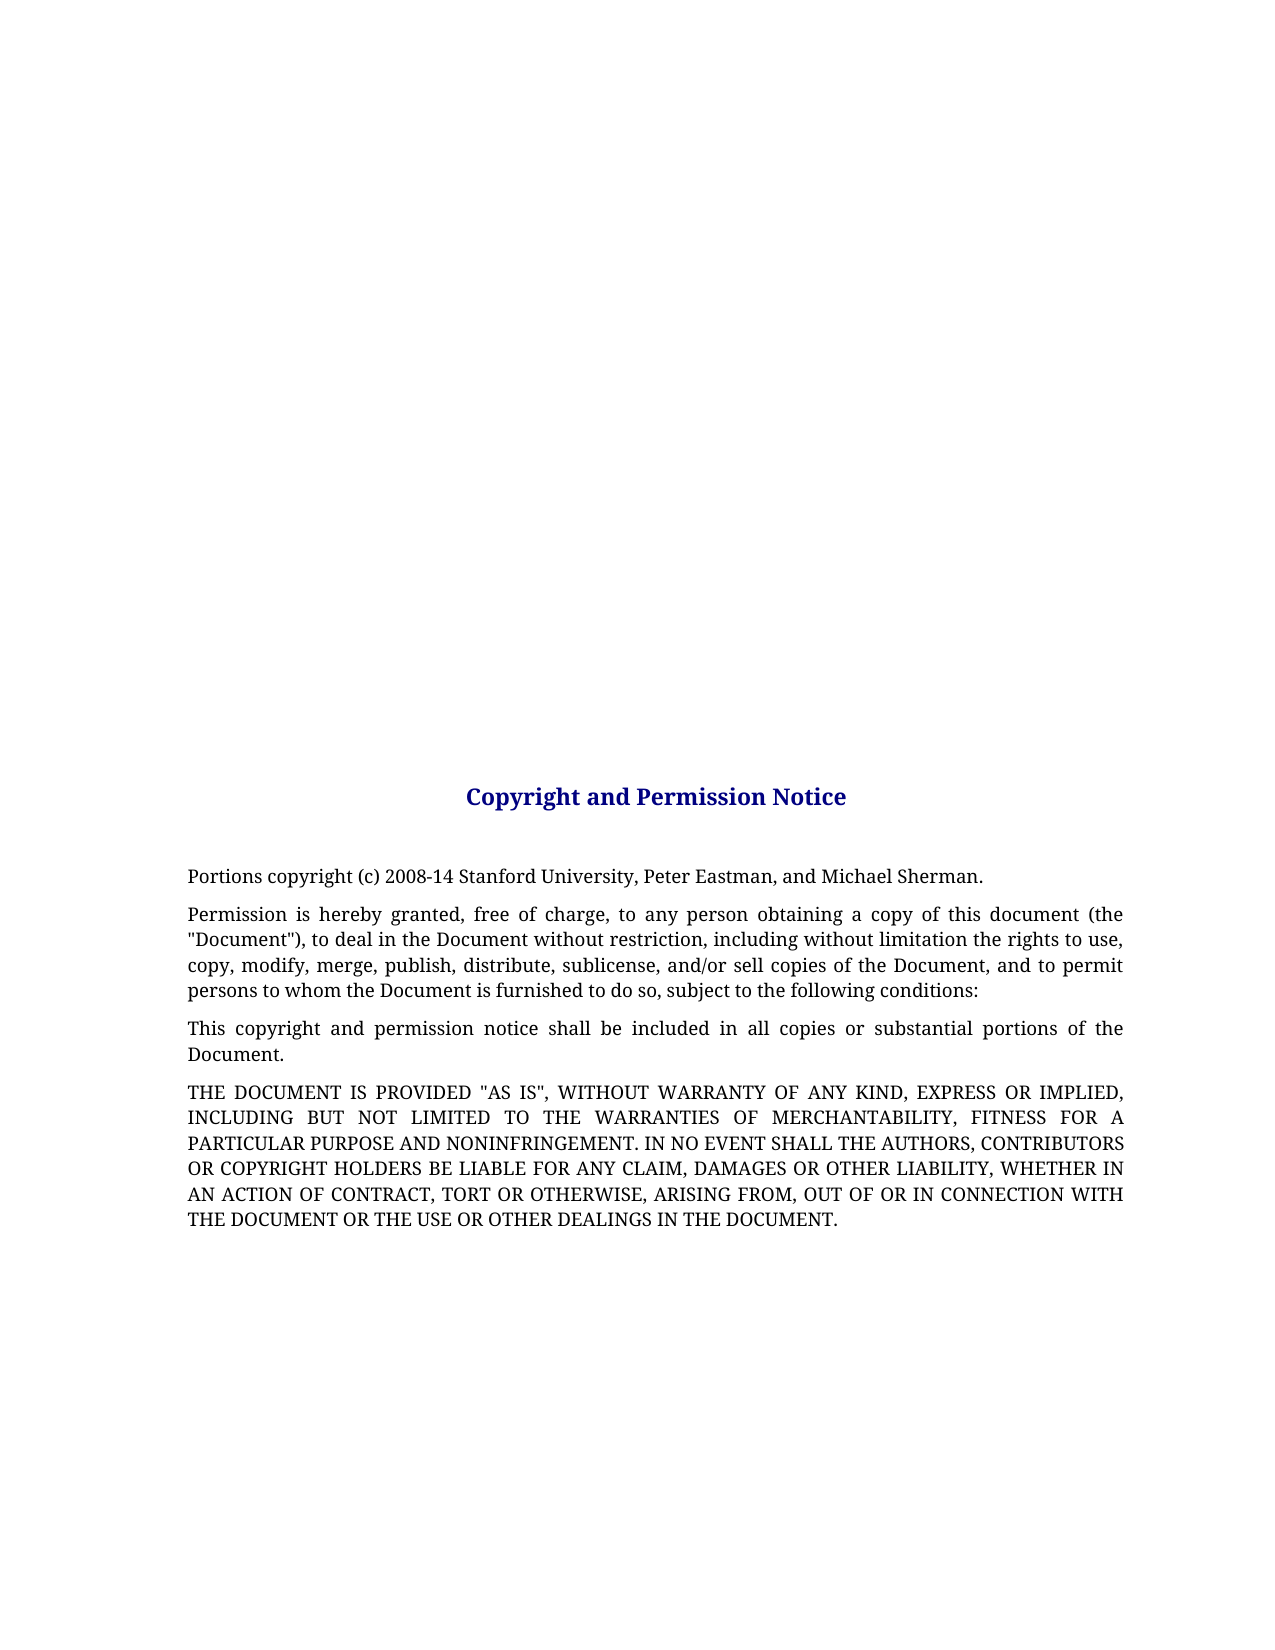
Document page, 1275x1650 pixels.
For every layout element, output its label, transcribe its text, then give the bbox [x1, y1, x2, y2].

text This copyright and permission notice shall be included in all copies or substantial portions of the Document. [187, 1016, 1125, 1067]
text Portions copyright (c) 2008-14 Stanford University, Peter Eastman, and Michael Sherman. [187, 863, 1125, 888]
text THE DOCUMENT IS PROVIDED "AS IS", WITHOUT WARRANTY OF ANY KIND, EXPRESS OR IMPLIED, INCLUDING BUT NOT LIMITED TO THE WARRANTIES OF MERCHANTABILITY, FITNESS FOR A PARTICULAR PURPOSE AND NONINFRINGEMENT. IN NO EVENT SHALL THE AUTHORS, CONTRIBUTORS OR COPYRIGHT HOLDERS BE LIABLE FOR ANY CLAIM, DAMAGES OR OTHER LIABILITY, WHETHER IN AN ACTION OF CONTRACT, TORT OR OTHERWISE, ARISING FROM, OUT OF OR IN CONNECTION WITH THE DOCUMENT OR THE USE OR OTHER DEALINGS IN THE DOCUMENT. [187, 1079, 1125, 1232]
text Permission is hereby granted, free of charge, to any person obtaining a copy of this document (the "Document"), to deal in the Document without restriction, including without limitation the rights to use, copy, modify, merge, publish, distribute, sublicense, and/or sell copies of the Document, and to permit persons to whom the Document is furnished to do so, subject to the following conditions: [187, 901, 1125, 1003]
text Copyright and Permission Notice [187, 781, 1125, 812]
